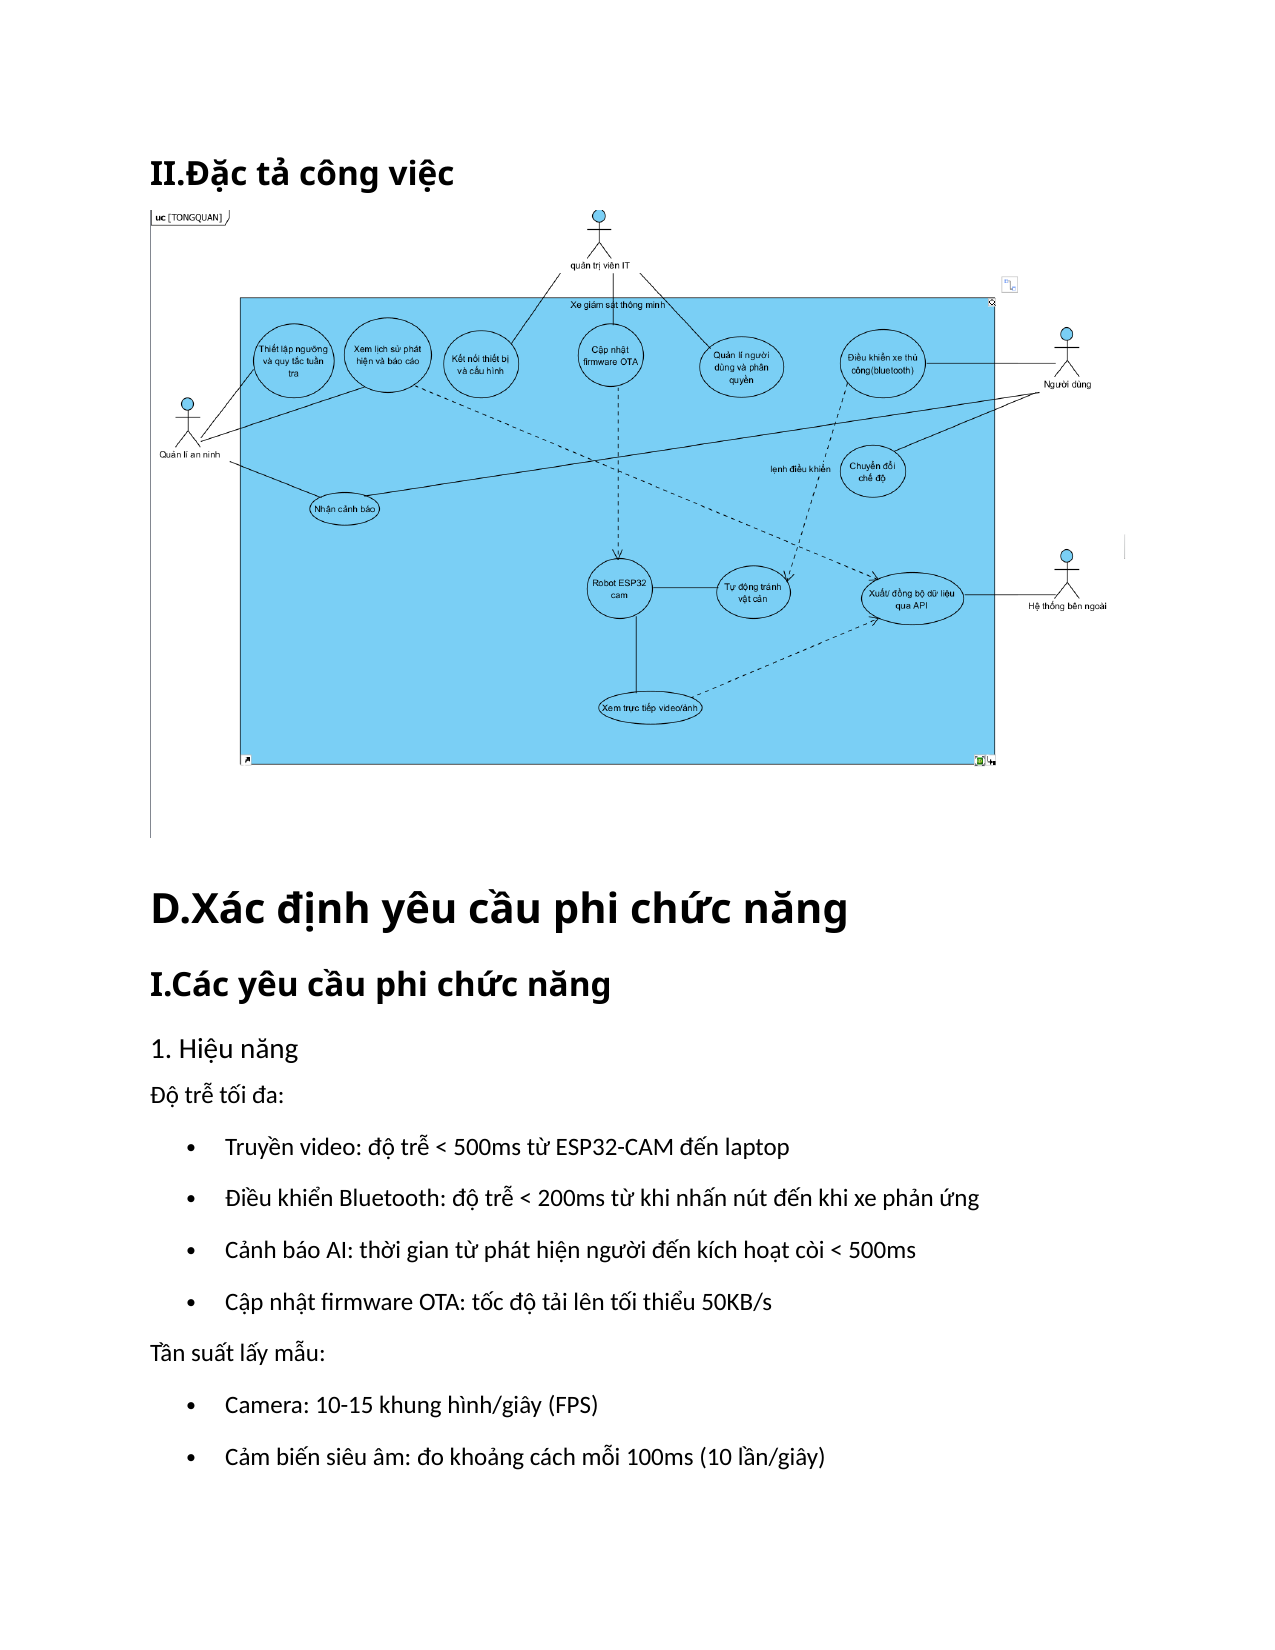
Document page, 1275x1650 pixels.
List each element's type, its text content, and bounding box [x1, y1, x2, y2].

list Cảm biến siêu âm: đo khoảng cách mỗi 100ms (10 lần/giây) [187, 1441, 1125, 1471]
list Truyền video: độ trễ < 500ms từ ESP32-CAM đến laptop [187, 1131, 1125, 1161]
list Điều khiển Bluetooth: độ trễ < 200ms từ khi nhấn nút đến khi xe phản ứng [187, 1182, 1125, 1213]
list Cập nhật firmware OTA: tốc độ tải lên tối thiểu 50KB/s [187, 1286, 1125, 1316]
text Tần suất lấy mẫu: [150, 1337, 1125, 1368]
subtitle II.Đặc tả công việc [150, 150, 1125, 195]
subtitle 1. Hiệu năng [150, 1030, 1125, 1066]
picture [150, 210, 1125, 838]
subtitle D.Xác định yêu cầu phi chức năng [150, 879, 1125, 936]
list Cảnh báo AI: thời gian từ phát hiện người đến kích hoạt còi < 500ms [187, 1234, 1125, 1265]
text Độ trễ tối đa: [150, 1079, 1125, 1110]
list Camera: 10-15 khung hình/giây (FPS) [187, 1389, 1125, 1420]
subtitle I.Các yêu cầu phi chức năng [150, 961, 1125, 1006]
